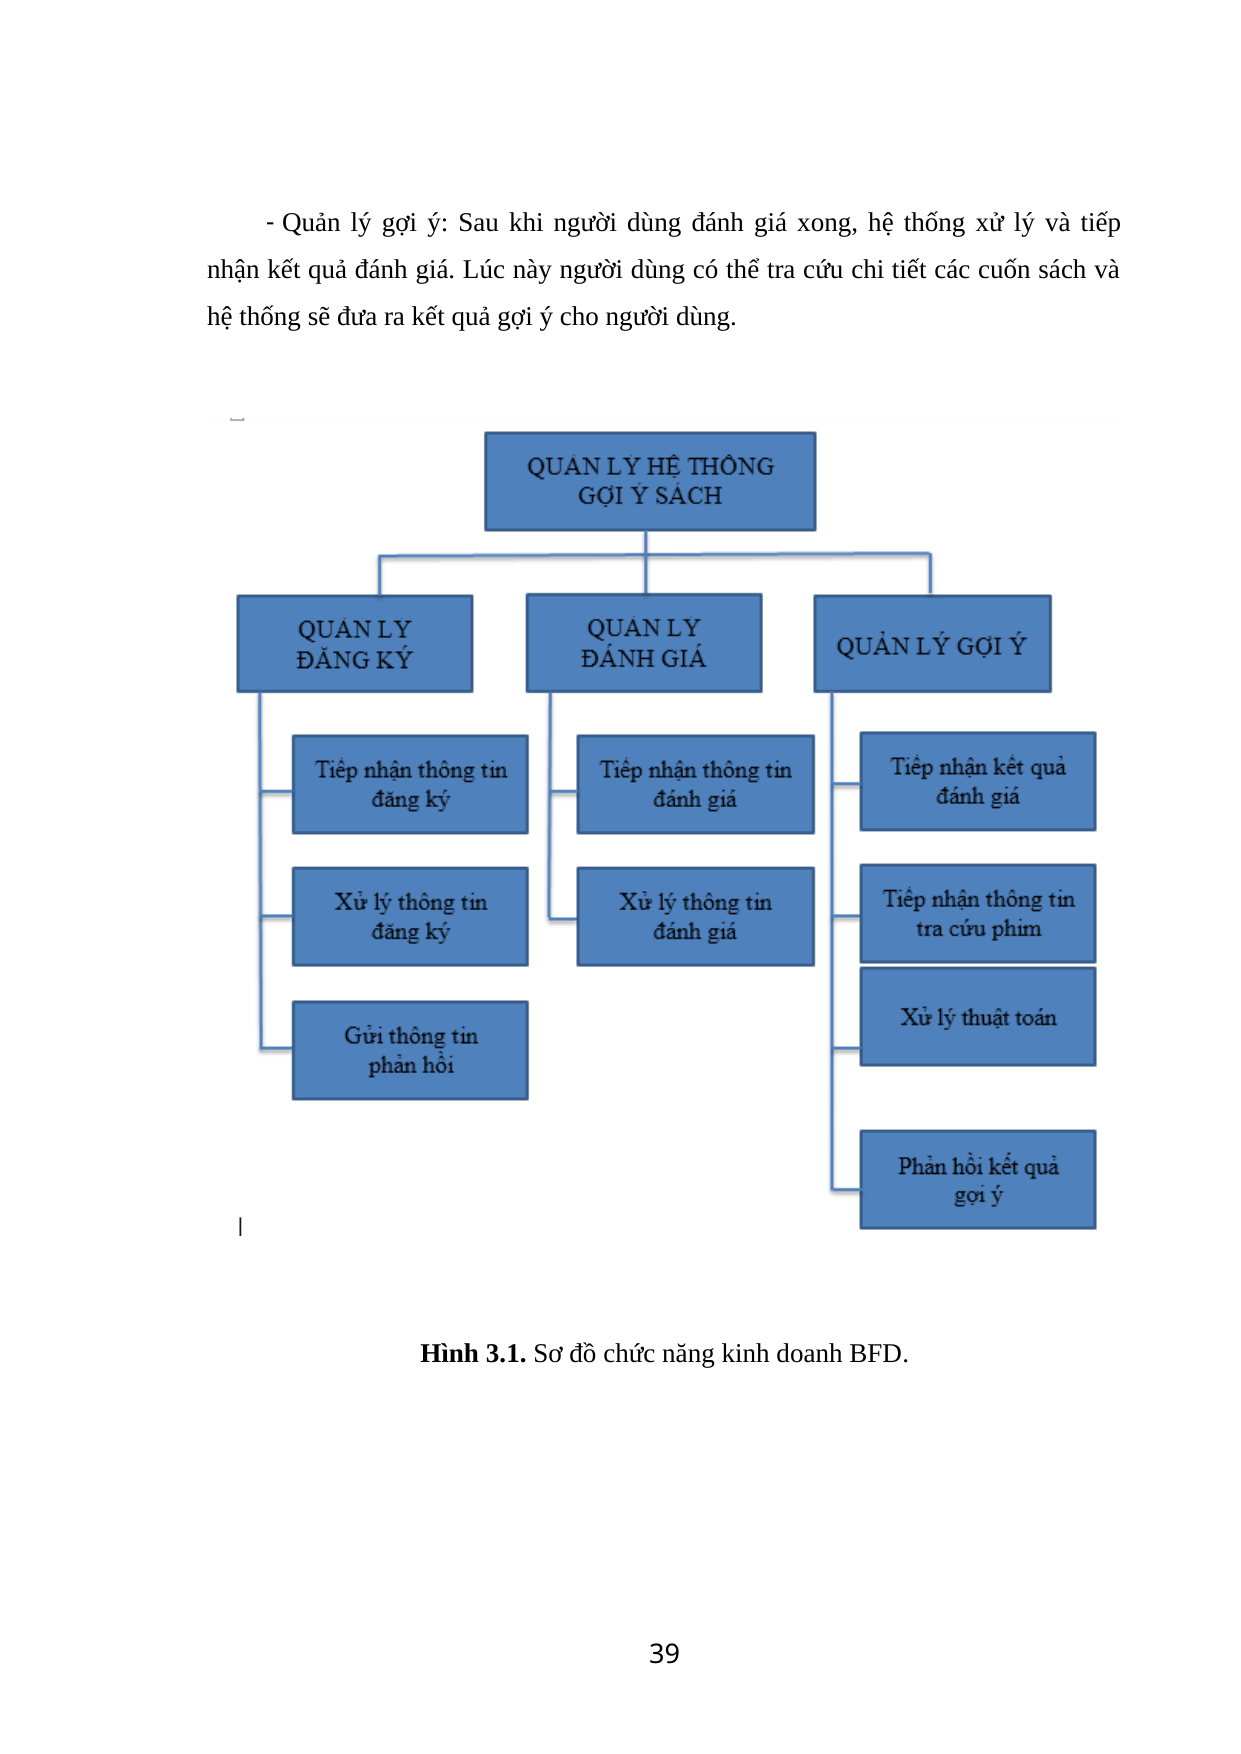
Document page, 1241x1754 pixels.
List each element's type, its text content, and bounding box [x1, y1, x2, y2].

list Quản lý gợi ý: Sau khi người dùng đánh giá xong, hệ thống xử lý và tiếp nhận kết quả đánh giá. Lúc này người dùng có thể tra cứu chi tiết các cuốn sách và hệ thống sẽ đưa ra kết quả gợi ý cho người dùng. [207, 205, 1122, 331]
text Hình 3.1. Sơ đồ chức năng kinh doanh BFD. [207, 1337, 1122, 1368]
picture [206, 418, 1123, 1236]
